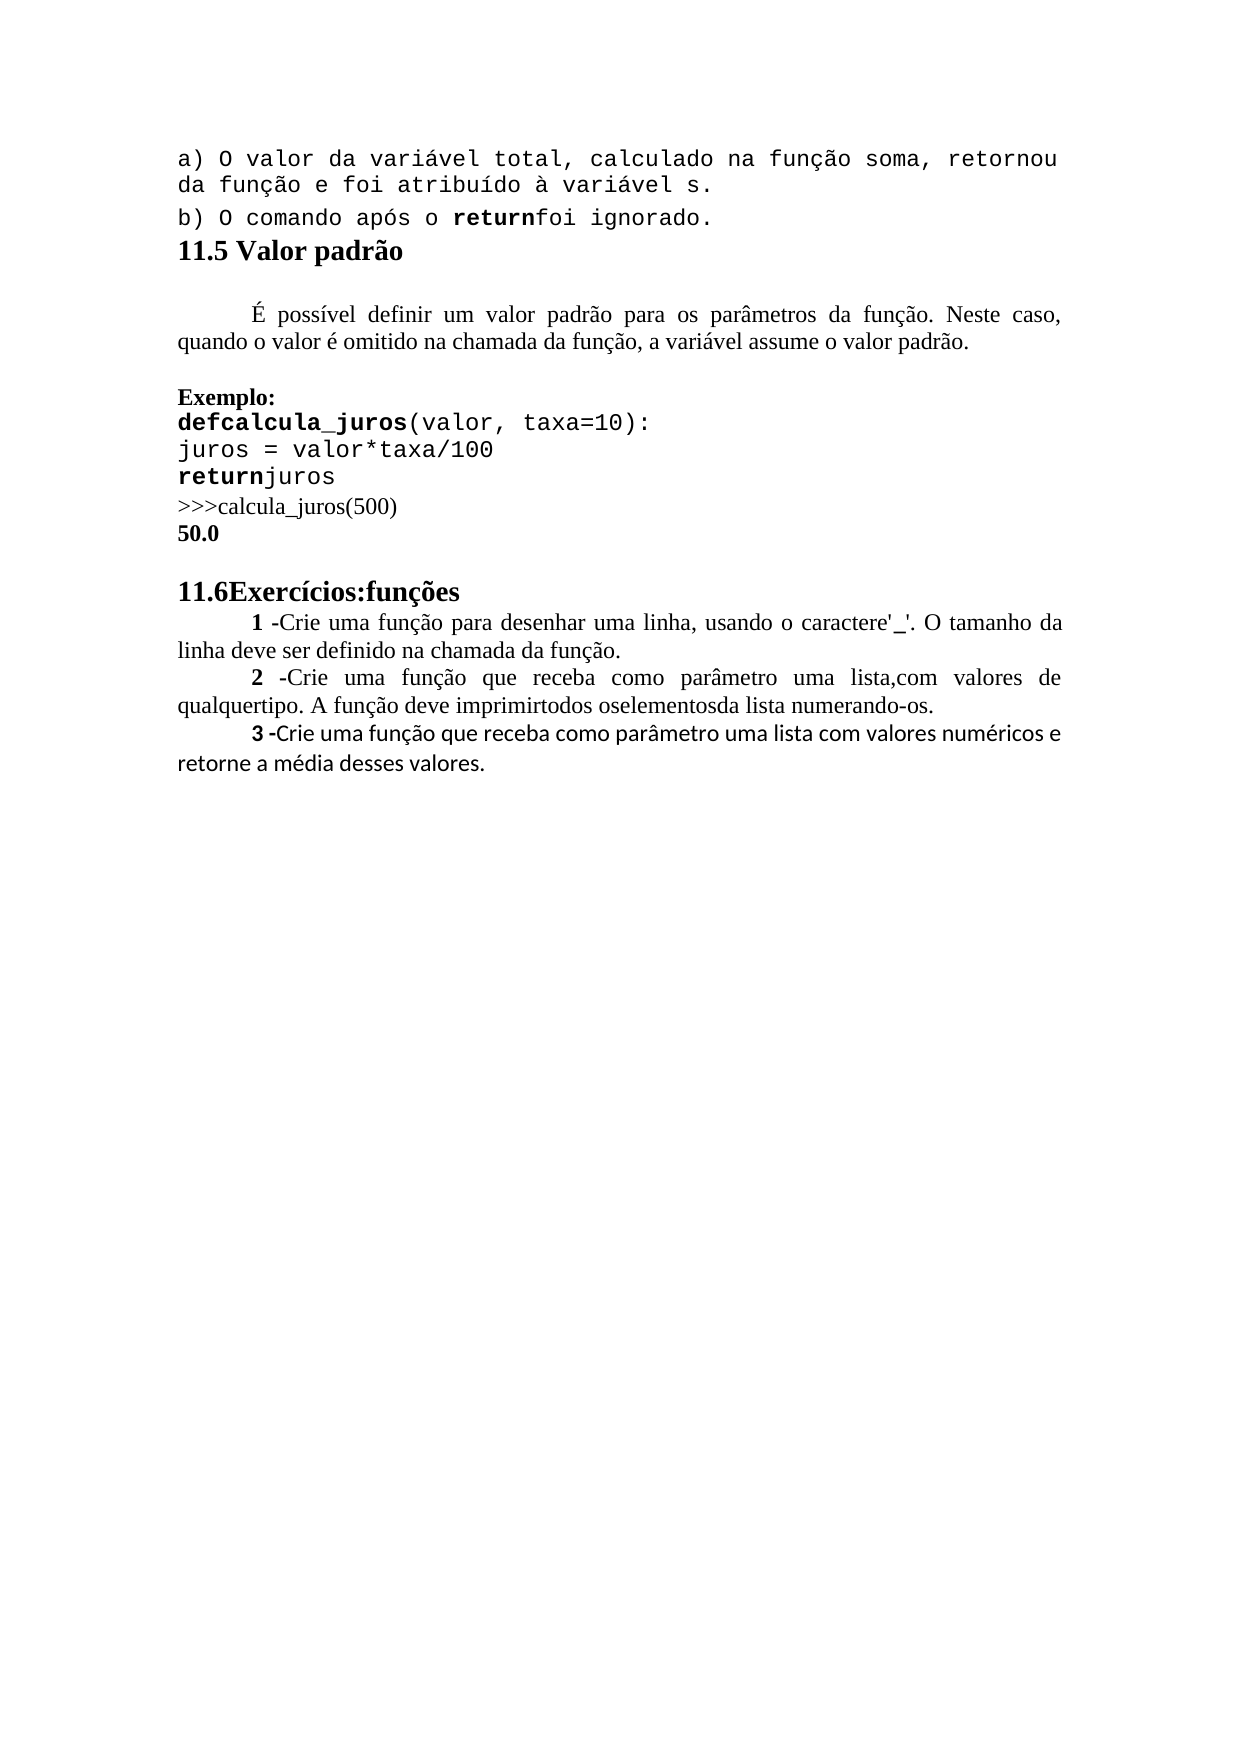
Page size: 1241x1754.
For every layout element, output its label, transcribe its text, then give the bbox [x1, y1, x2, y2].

text 1 -Crie uma função para desenhar uma linha, usando o caractere'_'. O tamanho da linha deve ser definido na chamada da função. [177, 608, 1063, 663]
text >>>calcula_juros(500) [177, 492, 1063, 519]
text defcalcula_juros(valor, taxa=10): [177, 410, 1063, 437]
text 2 -Crie uma função que receba como parâmetro uma lista,com valores de qualquertipo. A função deve imprimirtodos oselementosda lista numerando-os. [177, 663, 1063, 718]
text a) O valor da variável total, calculado na função soma, retornou da função e foi atribuído à variável s. [177, 148, 1063, 199]
text b) O comando após o returnfoi ignorado. [177, 207, 1063, 233]
text Exemplo: [177, 382, 1063, 410]
text 3 -Crie uma função que receba como parâmetro uma lista com valores numéricos e retorne a média desses valores. [177, 718, 1063, 777]
text juros = valor*taxa/100 [177, 437, 1063, 464]
text É possível definir um valor padrão para os parâmetros da função. Neste caso, quando o valor é omitido na chamada da função, a variável assume o valor padrão. [177, 300, 1063, 355]
text 11.6Exercícios:funções [177, 574, 1063, 608]
text 11.5 Valor padrão [177, 233, 1063, 266]
text 50.0 [177, 519, 1063, 547]
text returnjuros [177, 464, 1063, 492]
